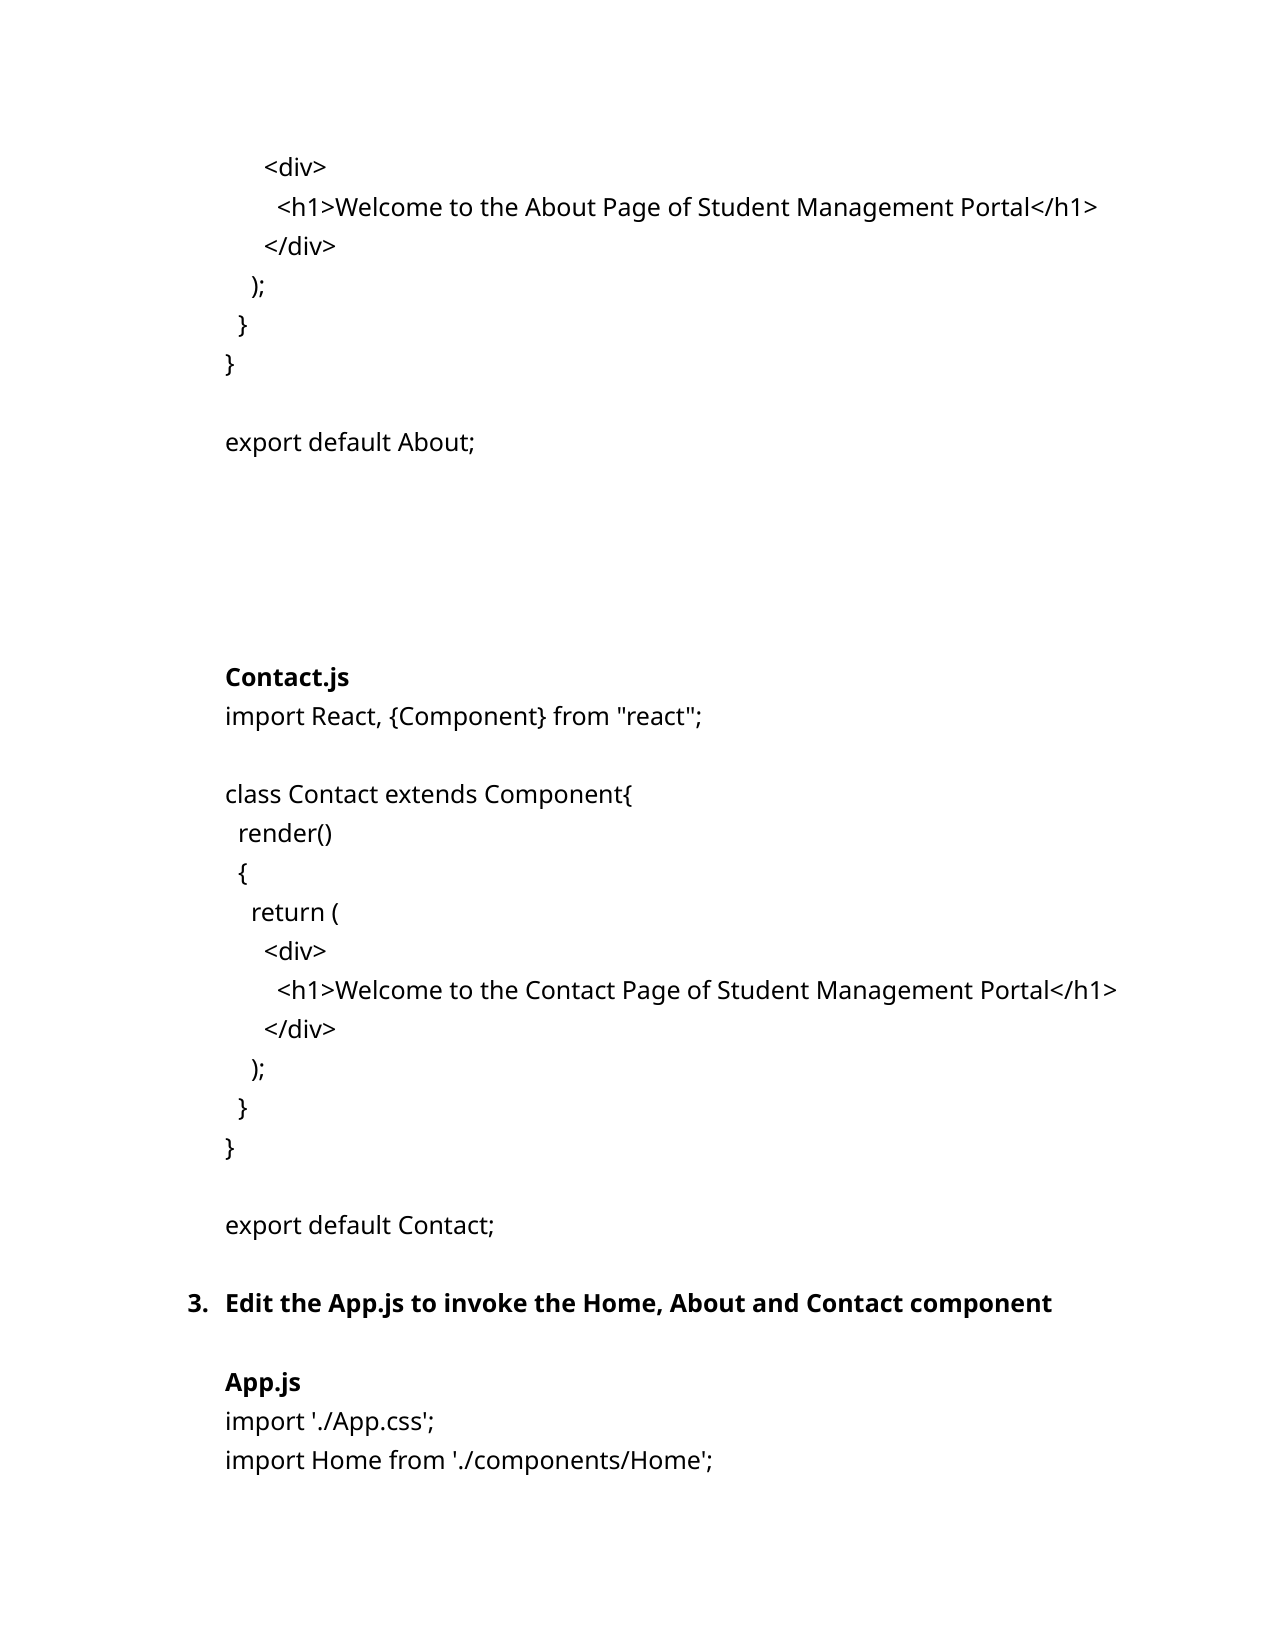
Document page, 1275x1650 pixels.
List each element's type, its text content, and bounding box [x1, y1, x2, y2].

list } [225, 1129, 1125, 1163]
list <h1>Welcome to the About Page of Student Management Portal</h1> [225, 189, 1125, 223]
list } [225, 346, 1125, 380]
list return ( [225, 894, 1125, 928]
list export default About; [225, 424, 1125, 458]
list <div> [225, 933, 1125, 967]
list } [225, 307, 1125, 341]
list <h1>Welcome to the Contact Page of Student Management Portal</h1> [225, 972, 1125, 1007]
list export default Contact; [225, 1207, 1125, 1242]
list Edit the App.js to invoke the Home, About and Contact component [187, 1286, 1125, 1320]
list } [225, 1090, 1125, 1124]
list import Home from './components/Home'; [225, 1442, 1125, 1477]
list </div> [225, 228, 1125, 262]
list class Contact extends Component{ [225, 777, 1125, 811]
list App.js [225, 1364, 1125, 1398]
list ); [225, 1051, 1125, 1085]
list import './App.css'; [225, 1403, 1125, 1437]
list </div> [225, 1012, 1125, 1046]
list import React, {Component} from "react"; [225, 698, 1125, 732]
list ); [225, 267, 1125, 302]
list { [225, 855, 1125, 889]
list Contact.js [225, 659, 1125, 693]
list <div> [225, 150, 1125, 184]
list render() [225, 816, 1125, 850]
